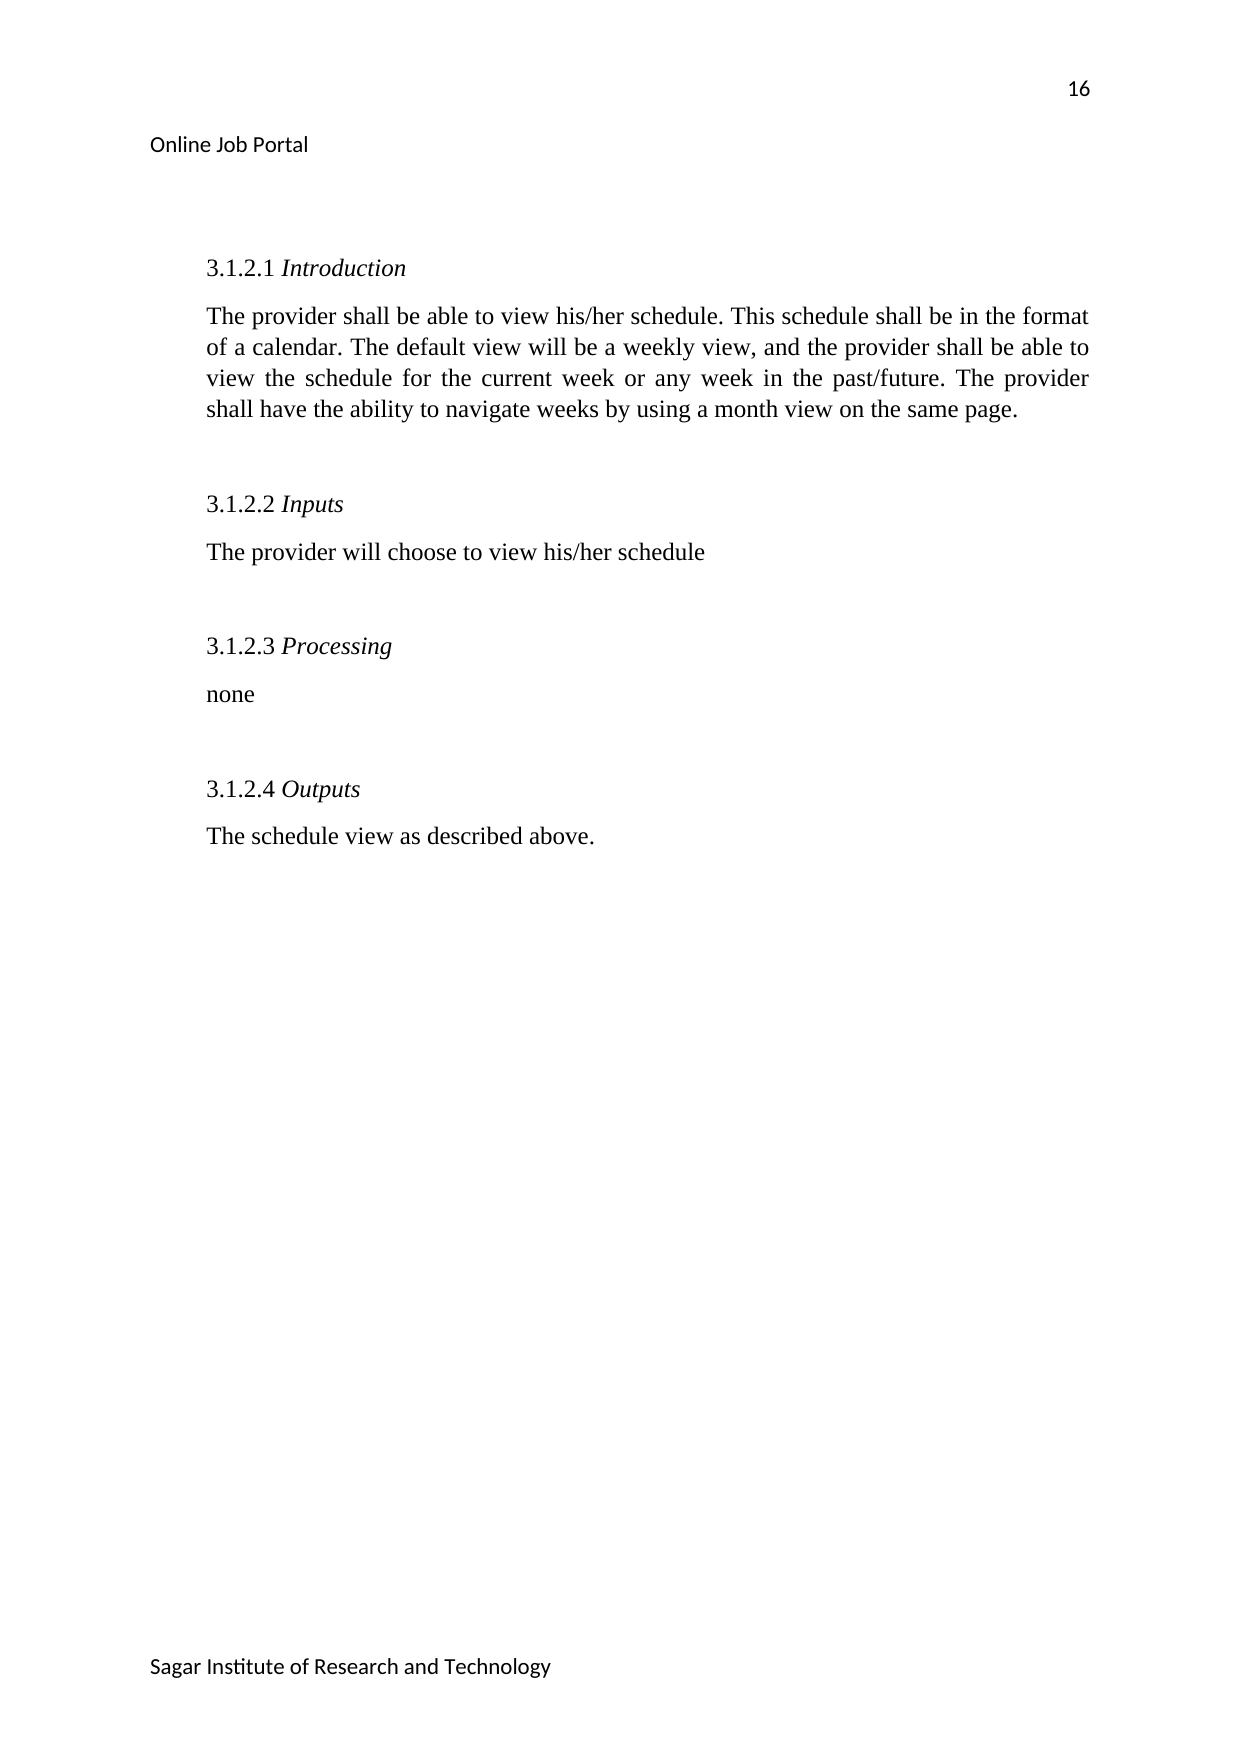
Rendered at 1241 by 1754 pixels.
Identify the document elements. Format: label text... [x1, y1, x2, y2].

text The schedule view as described above. 3.1.2 Change Schedule [206, 821, 1090, 850]
text The provider will choose to view his/her schedule [206, 537, 1090, 565]
text 3.1.2.3 Processing [206, 631, 1090, 660]
text 3.1.2.1 Introduction [206, 253, 1090, 282]
text 3.1.2.4 Outputs [206, 774, 1090, 802]
text The provider shall be able to view his/her schedule. This schedule shall be in the format of a calendar. The default view will be a weekly view, and the provider shall be able to view the schedule for the current week or any week in the past/future. The provider shall have the ability to navigate weeks by using a month view on the same page. [206, 301, 1090, 423]
text none [206, 679, 1090, 708]
text 3.1.2.2 Inputs [206, 489, 1090, 518]
